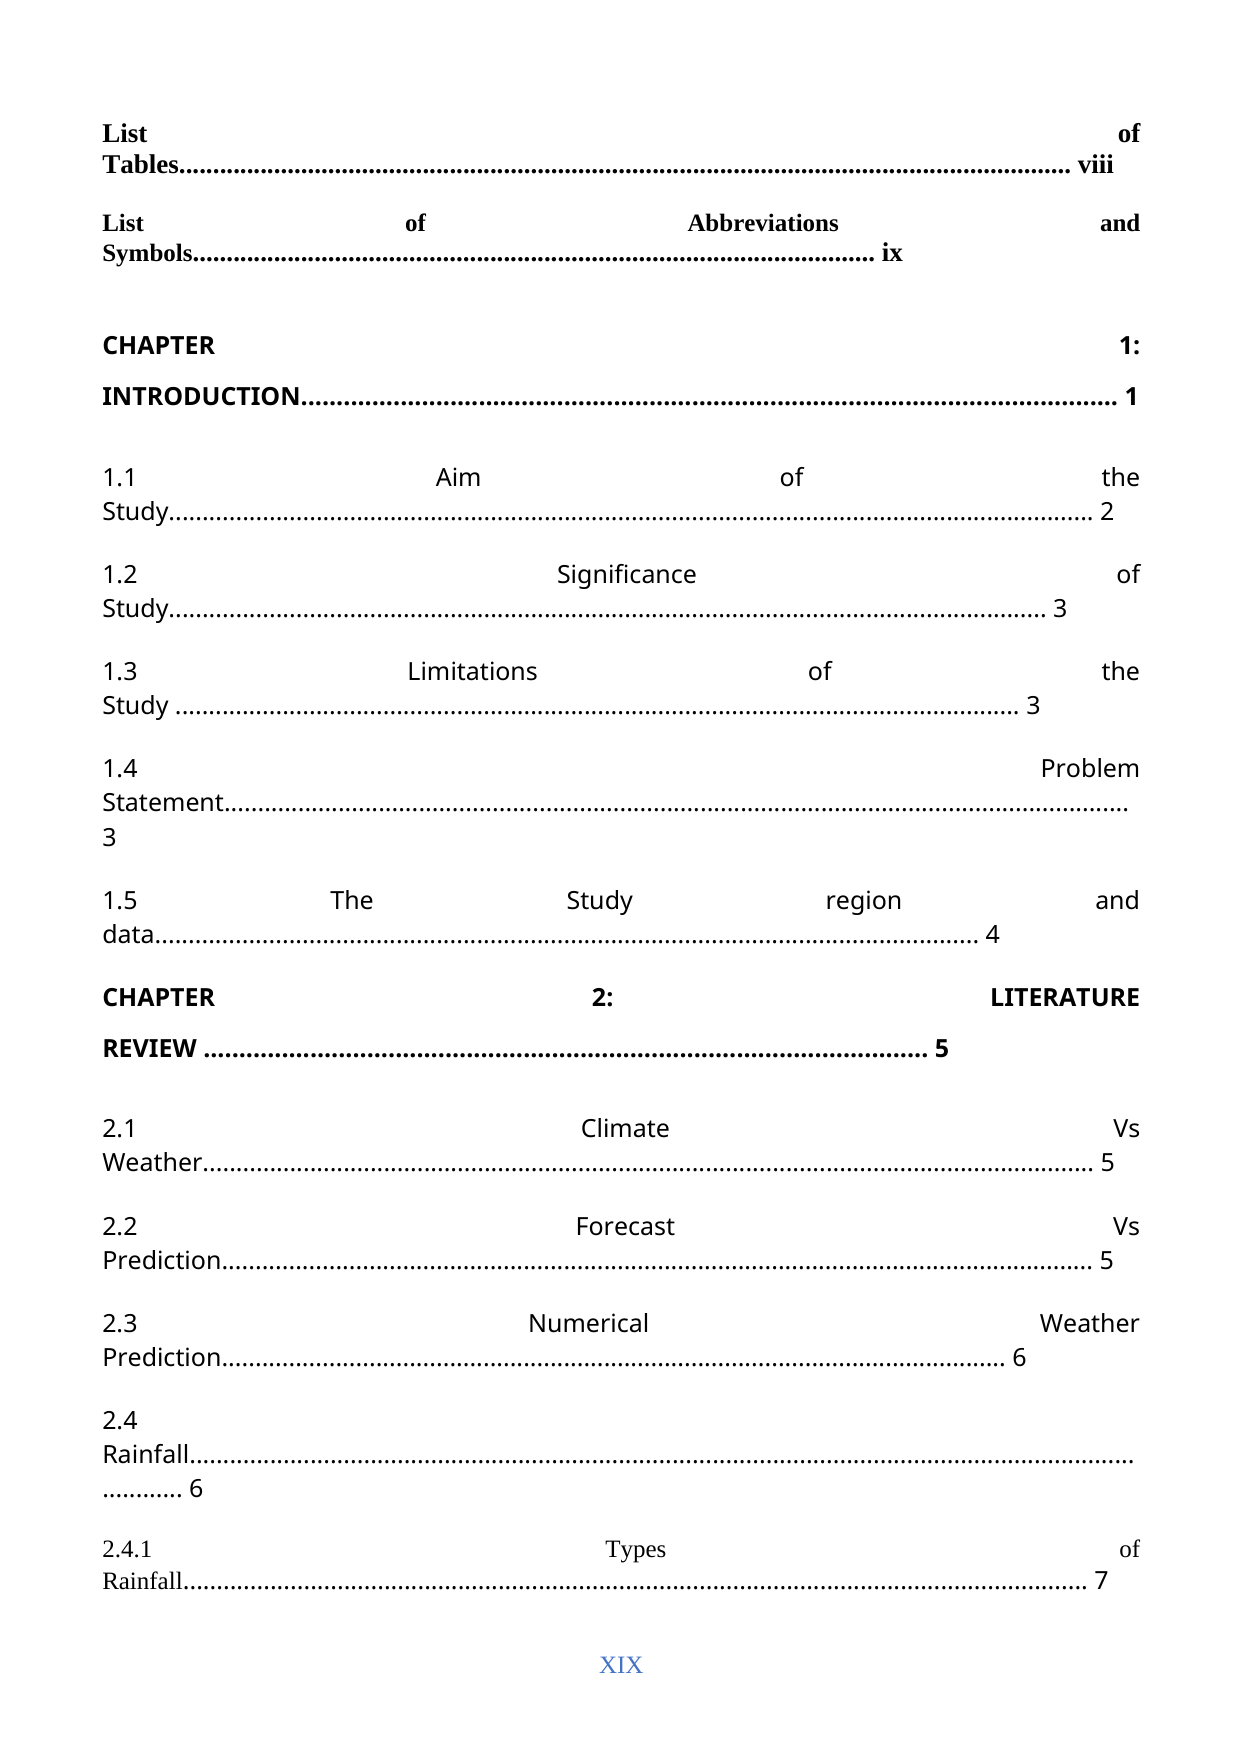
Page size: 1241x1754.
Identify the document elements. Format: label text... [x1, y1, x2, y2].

text 1.2 Significance of Study................................................................................................................................... 3 [102, 556, 1140, 624]
text CHAPTER 2: LITERATURE REVIEW ...................................................................................................... 5 [102, 980, 1140, 1065]
text 2.4.1 Types of Rainfall....................................................................................................................................... 7 [102, 1534, 1140, 1597]
text CHAPTER 1: INTRODUCTION................................................................................................................... 1 [102, 328, 1140, 413]
text 1.5 The Study region and data........................................................................................................................... 4 [102, 882, 1140, 951]
text 2.4 Rainfall......................................................................................................................................................... 6 [102, 1403, 1140, 1505]
text 1.1 Aim of the Study.......................................................................................................................................... 2 [102, 459, 1140, 527]
text List of Abbreviations and Symbols..................................................................................................... ix [102, 208, 1140, 268]
text 1.3 Limitations of the Study .............................................................................................................................. 3 [102, 654, 1140, 722]
text 2.2 Forecast Vs Prediction.................................................................................................................................. 5 [102, 1208, 1140, 1276]
text List of Tables.................................................................................................................................... viii [102, 117, 1140, 179]
text 2.3 Numerical Weather Prediction..................................................................................................................... 6 [102, 1306, 1140, 1374]
text 1.4 Problem Statement....................................................................................................................................... 3 [102, 751, 1140, 853]
text 2.1 Climate Vs Weather..................................................................................................................................... 5 [102, 1111, 1140, 1179]
